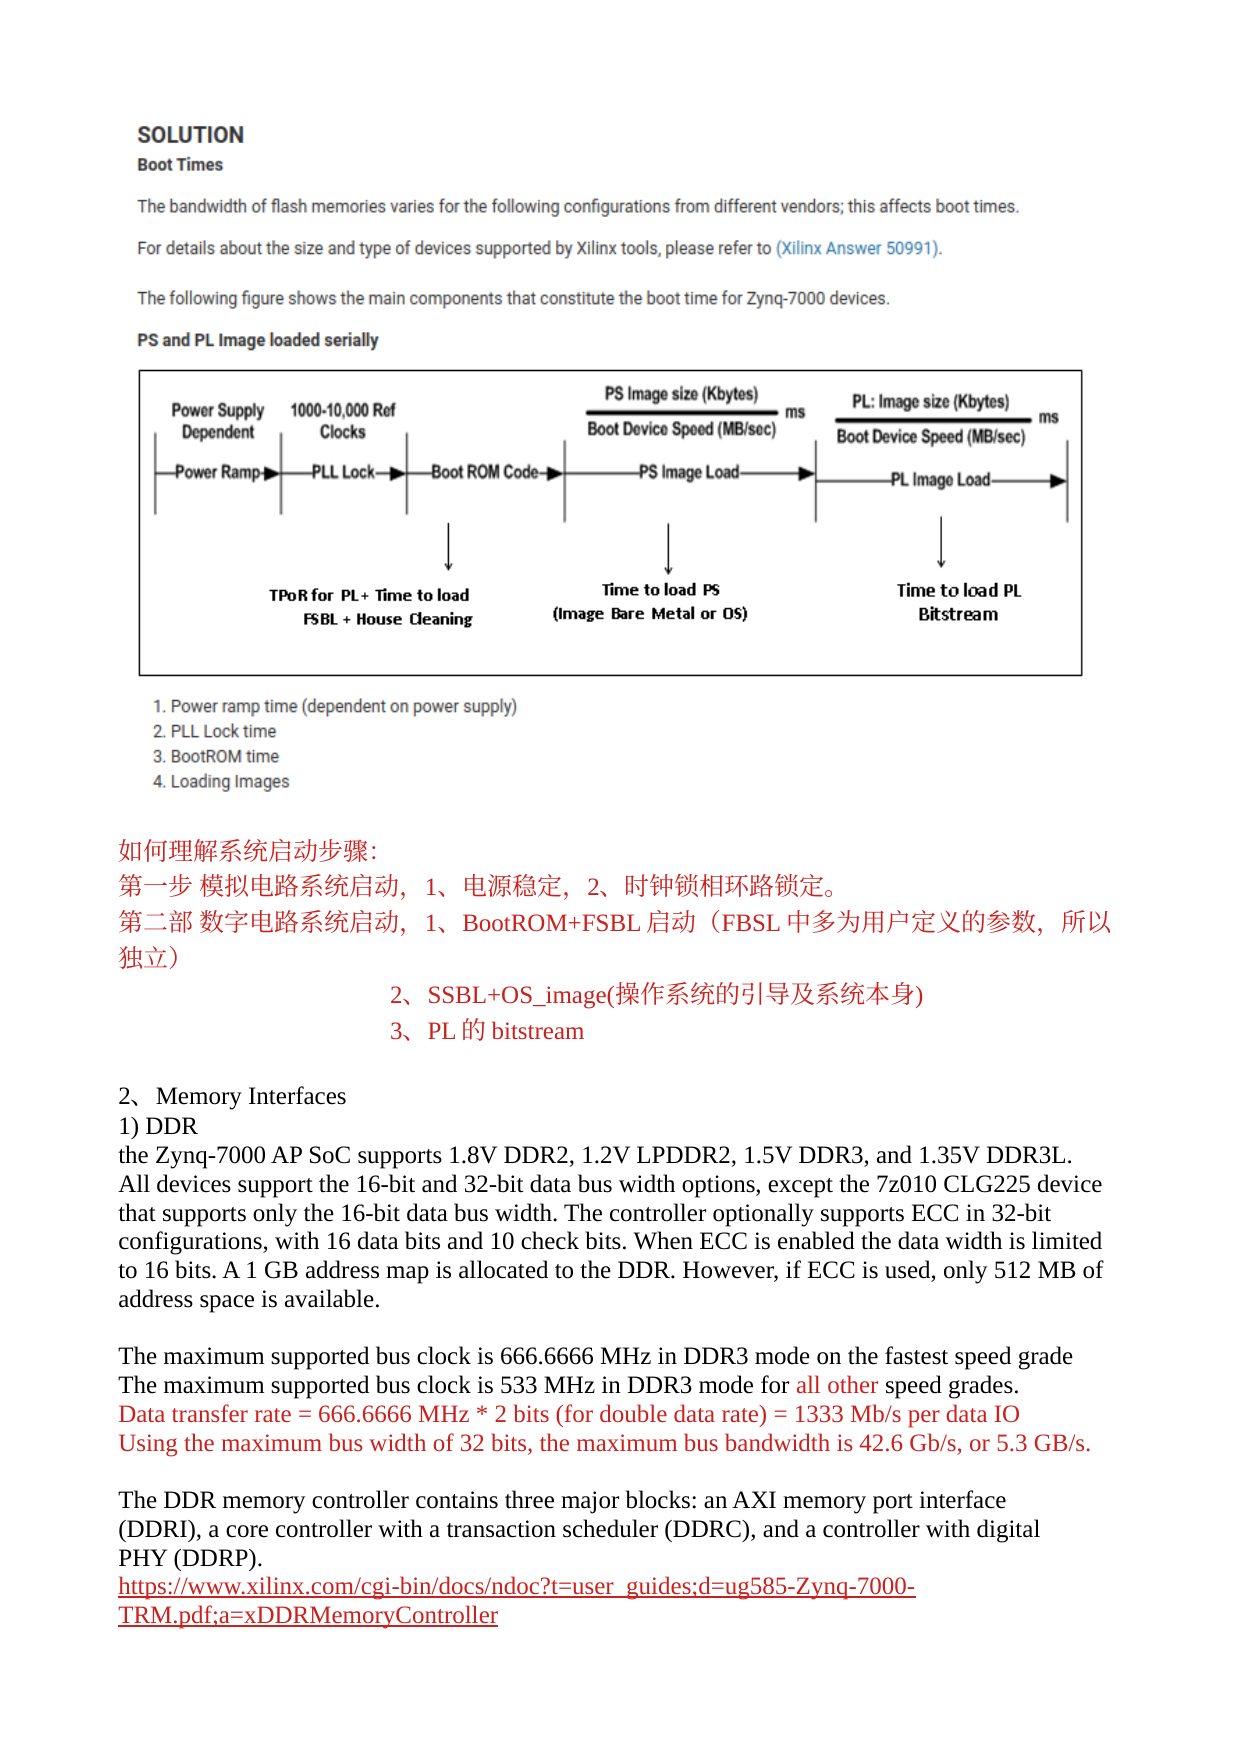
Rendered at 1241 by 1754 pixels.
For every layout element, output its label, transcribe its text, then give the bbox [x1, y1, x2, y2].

text 2、SSBL+OS_image(操作系统的引导及系统本身) [118, 975, 1122, 1011]
text PHY (DDRP). [118, 1543, 1122, 1571]
text 第一步 模拟电路系统启动，1、电源稳定，2、时钟锁相环路锁定。 [118, 867, 1122, 903]
text The DDR memory controller contains three major blocks: an AXI memory port interface [118, 1485, 1122, 1514]
text The maximum supported bus clock is 666.6666 MHz in DDR3 mode on the fastest speed grade [118, 1341, 1122, 1370]
text All devices support the 16-bit and 32-bit data bus width options, except the 7z010 CLG225 device that supports only the 16-bit data bus width. The controller optionally supports ECC in 32-bit configurations, with 16 data bits and 10 check bits. When ECC is enabled the data width is limited to 16 bits. A 1 GB address map is allocated to the DDR. However, if ECC is used, only 512 MB of address space is available. [118, 1169, 1122, 1313]
picture [118, 118, 1123, 803]
text 第二部 数字电路系统启动，1、BootROM+FSBL启动（FBSL中多为用户定义的参数，所以独立） [118, 903, 1122, 975]
text https://www.xilinx.com/cgi-bin/docs/ndoc?t=user_guides;d=ug585-Zynq-7000-TRM.pdf;a=xDDRMemoryController [118, 1571, 1122, 1629]
text Data transfer rate = 666.6666 MHz * 2 bits (for double data rate) = 1333 Mb/s per data IO [118, 1399, 1122, 1428]
text 1) DDR [118, 1111, 1122, 1140]
text 2、Memory Interfaces [118, 1076, 1122, 1111]
text 3、PL的bitstream [118, 1011, 1122, 1047]
text 如何理解系统启动步骤： [118, 831, 1122, 867]
text the Zynq-7000 AP SoC supports 1.8V DDR2, 1.2V LPDDR2, 1.5V DDR3, and 1.35V DDR3L. [118, 1140, 1122, 1169]
text The maximum supported bus clock is 533 MHz in DDR3 mode for all other speed grades. [118, 1370, 1122, 1399]
text Using the maximum bus width of 32 bits, the maximum bus bandwidth is 42.6 Gb/s, or 5.3 GB/s. [118, 1428, 1122, 1456]
text (DDRI), a core controller with a transaction scheduler (DDRC), and a controller with digital [118, 1514, 1122, 1543]
